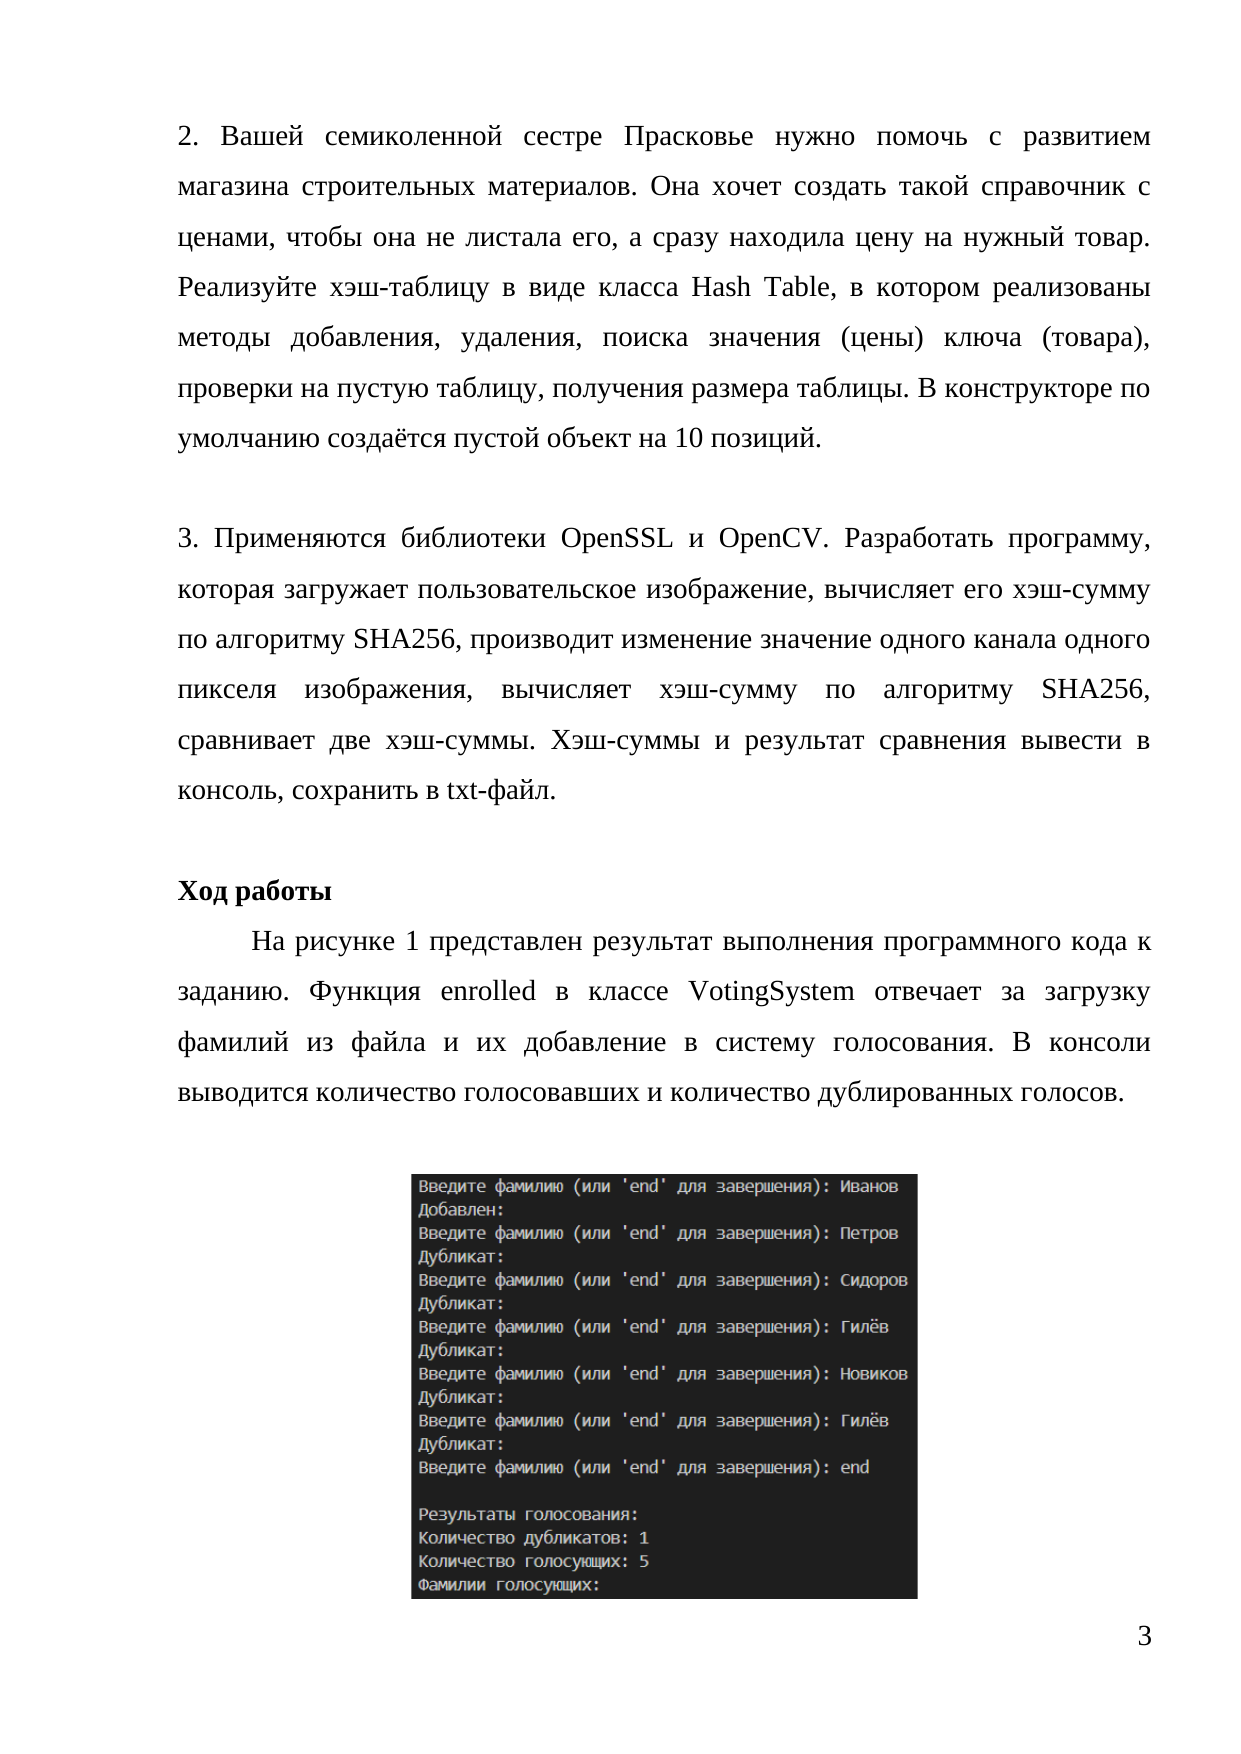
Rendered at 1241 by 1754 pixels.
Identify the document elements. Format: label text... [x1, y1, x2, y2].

text На рисунке 1 представлен результат выполнения программного кода к заданию. Функция enrolled в классе VotingSystem отвечает за загрузку фамилий из файла и их добавление в систему голосования. В консоли выводится количество голосовавших и количество дублированных голосов. [177, 923, 1152, 1108]
text Ход работы [177, 873, 1152, 906]
text 3. Применяются библиотеки OpenSSL и OpenCV. Разработать программу, которая загружает пользовательское изображение, вычисляет его хэш-сумму по алгоритму SHA256, производит изменение значение одного канала одного пикселя изображения, вычисляет хэш-сумму по алгоритму SHA256, сравнивает две хэш-суммы. Хэш-суммы и результат сравнения вывести в консоль, сохранить в txt-файл. [177, 521, 1152, 806]
picture [411, 1174, 918, 1599]
text 2. Вашей семиколенной сестре Прасковье нужно помочь с развитием магазина строительных материалов. Она хочет создать такой справочник с ценами, чтобы она не листала его, а сразу находила цену на нужный товар. Реализуйте хэш-таблицу в виде класса Hash Table, в котором реализованы методы добавления, удаления, поиска значения (цены) ключа (товара), проверки на пустую таблицу, получения размера таблицы. В конструкторе по умолчанию создаётся пустой объект на 10 позиций. [177, 118, 1152, 453]
